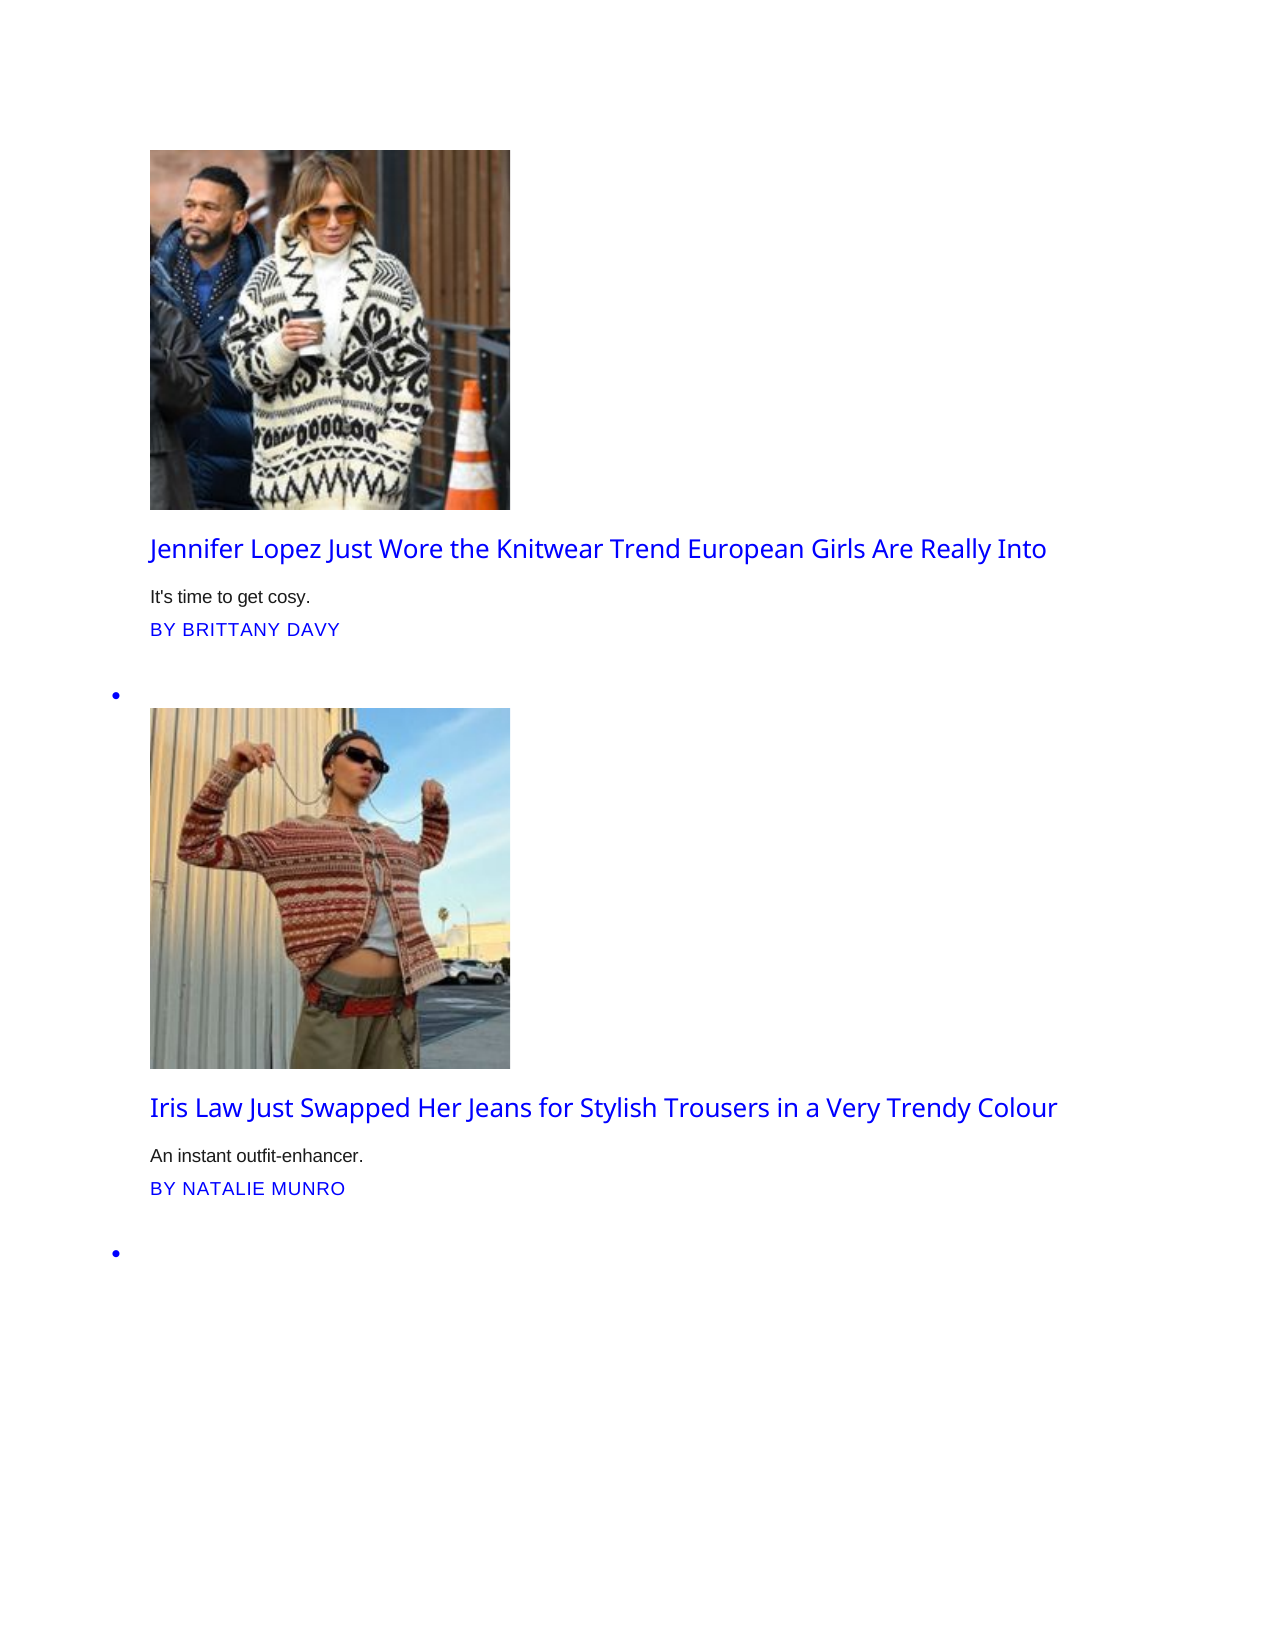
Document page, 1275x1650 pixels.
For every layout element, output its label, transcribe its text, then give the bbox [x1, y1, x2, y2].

picture [150, 708, 511, 1069]
text By Brittany Davy [150, 619, 1125, 641]
text It's time to get cosy. [150, 578, 1125, 607]
text An instant outfit-enhancer. [150, 1137, 1125, 1166]
text Iris Law Just Swapped Her Jeans for Stylish Trousers in a Very Trendy Colour [150, 1087, 1125, 1125]
text By Natalie Munro [150, 1178, 1125, 1199]
text Jennifer Lopez Just Wore the Knitwear Trend European Girls Are Really Into [150, 528, 1125, 566]
picture [150, 150, 511, 510]
